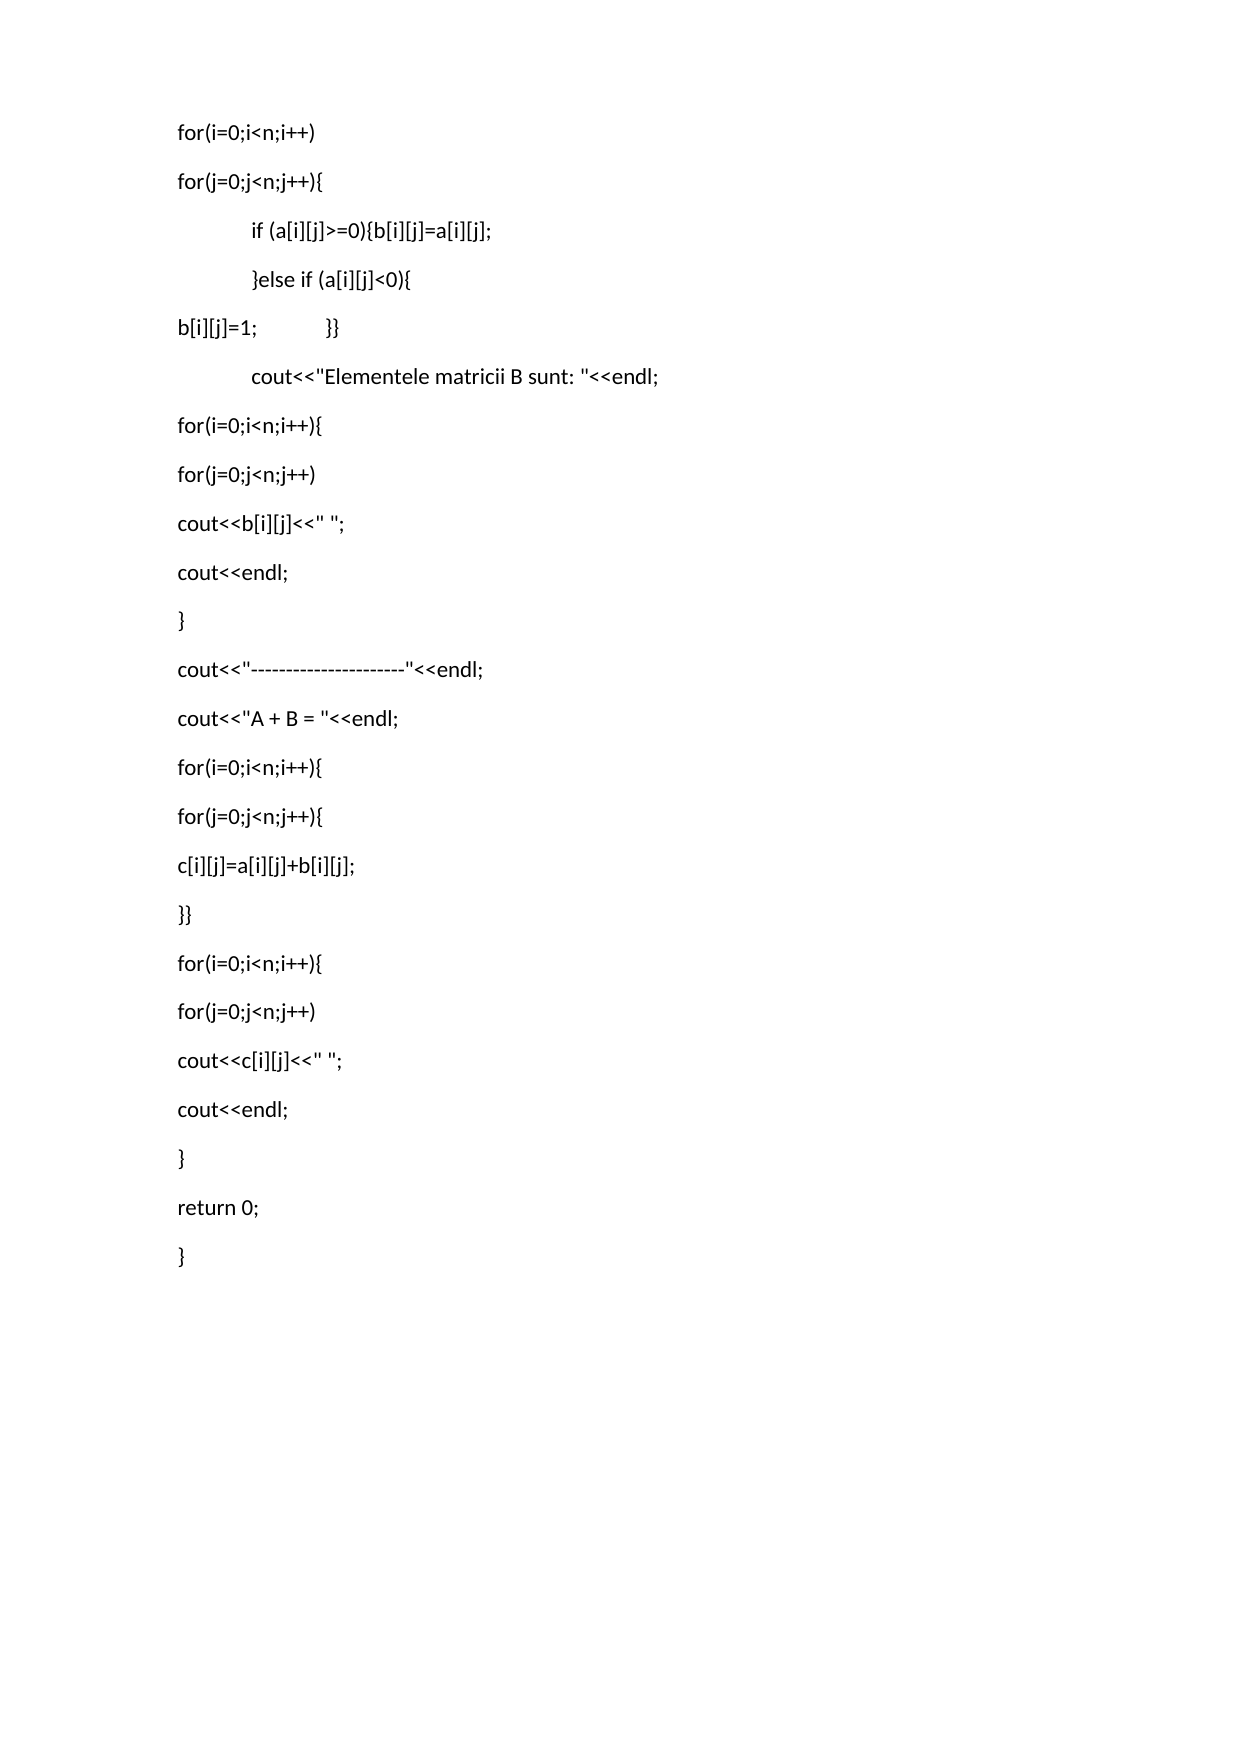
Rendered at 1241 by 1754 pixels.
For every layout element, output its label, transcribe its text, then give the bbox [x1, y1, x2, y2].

text return 0; [177, 1193, 1152, 1221]
text c[i][j]=a[i][j]+b[i][j]; [177, 851, 1152, 879]
text for(i=0;i<n;i++){ [177, 949, 1152, 977]
text for(j=0;j<n;j++){ [177, 802, 1152, 830]
text }} [177, 900, 1152, 928]
text for(j=0;j<n;j++) [177, 460, 1152, 488]
text if (a[i][j]>=0){b[i][j]=a[i][j]; [177, 216, 1152, 244]
text cout<<endl; [177, 558, 1152, 586]
text }else if (a[i][j]<0){ [177, 265, 1152, 293]
text } [177, 1242, 1152, 1270]
text b[i][j]=1; }} [177, 313, 1152, 342]
text } [177, 607, 1152, 635]
text } [177, 1144, 1152, 1172]
text cout<<"A + B = "<<endl; [177, 704, 1152, 732]
text for(i=0;i<n;i++){ [177, 753, 1152, 781]
text cout<<"----------------------"<<endl; [177, 656, 1152, 683]
text for(j=0;j<n;j++) [177, 997, 1152, 1026]
text for(i=0;i<n;i++) [177, 118, 1152, 146]
text cout<<b[i][j]<<" "; [177, 509, 1152, 537]
text cout<<c[i][j]<<" "; [177, 1046, 1152, 1074]
text cout<<"Elementele matricii B sunt: "<<endl; [177, 362, 1152, 390]
text for(i=0;i<n;i++){ [177, 411, 1152, 439]
text cout<<endl; [177, 1095, 1152, 1123]
text for(j=0;j<n;j++){ [177, 167, 1152, 195]
